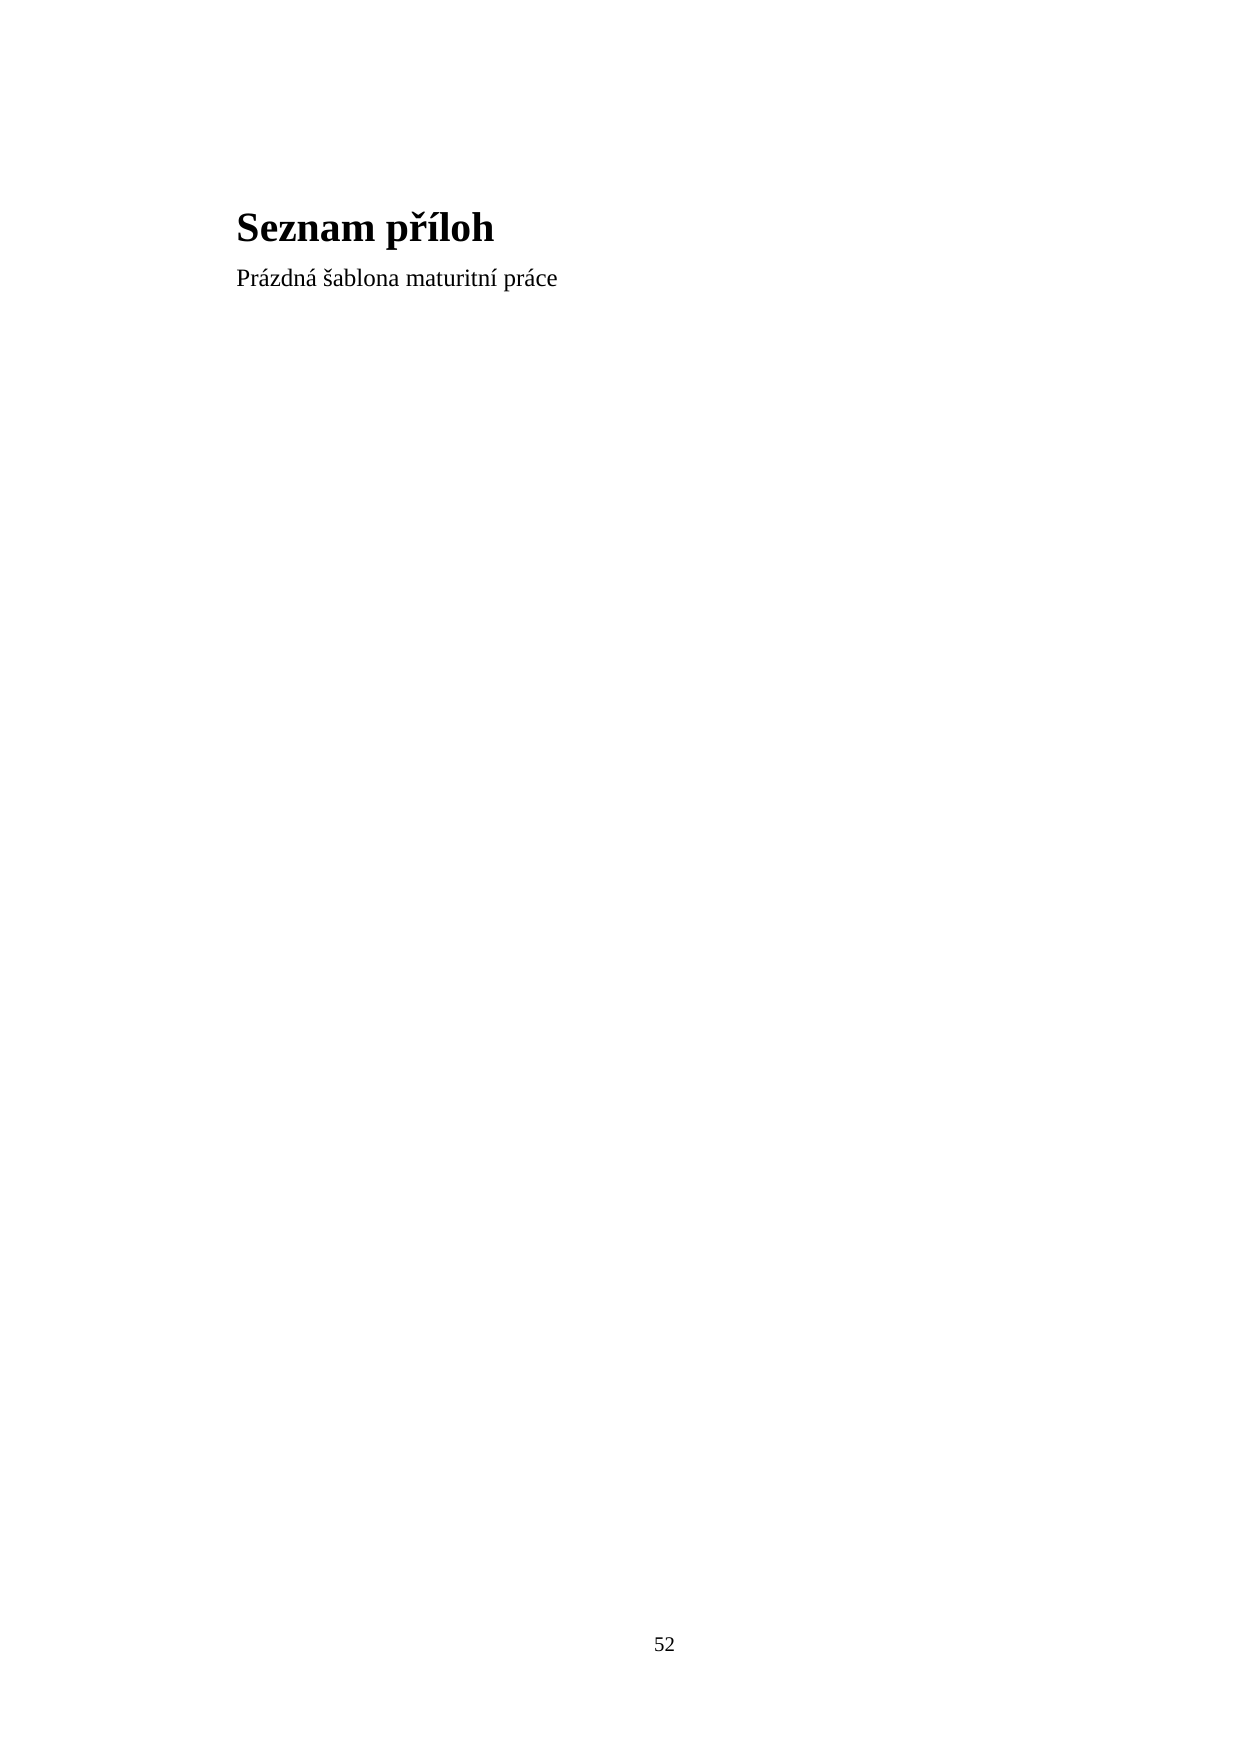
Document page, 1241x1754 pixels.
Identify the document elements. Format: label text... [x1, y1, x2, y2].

text Prázdná šablona maturitní práce [236, 263, 1092, 291]
text Seznam příloh [236, 202, 1092, 250]
